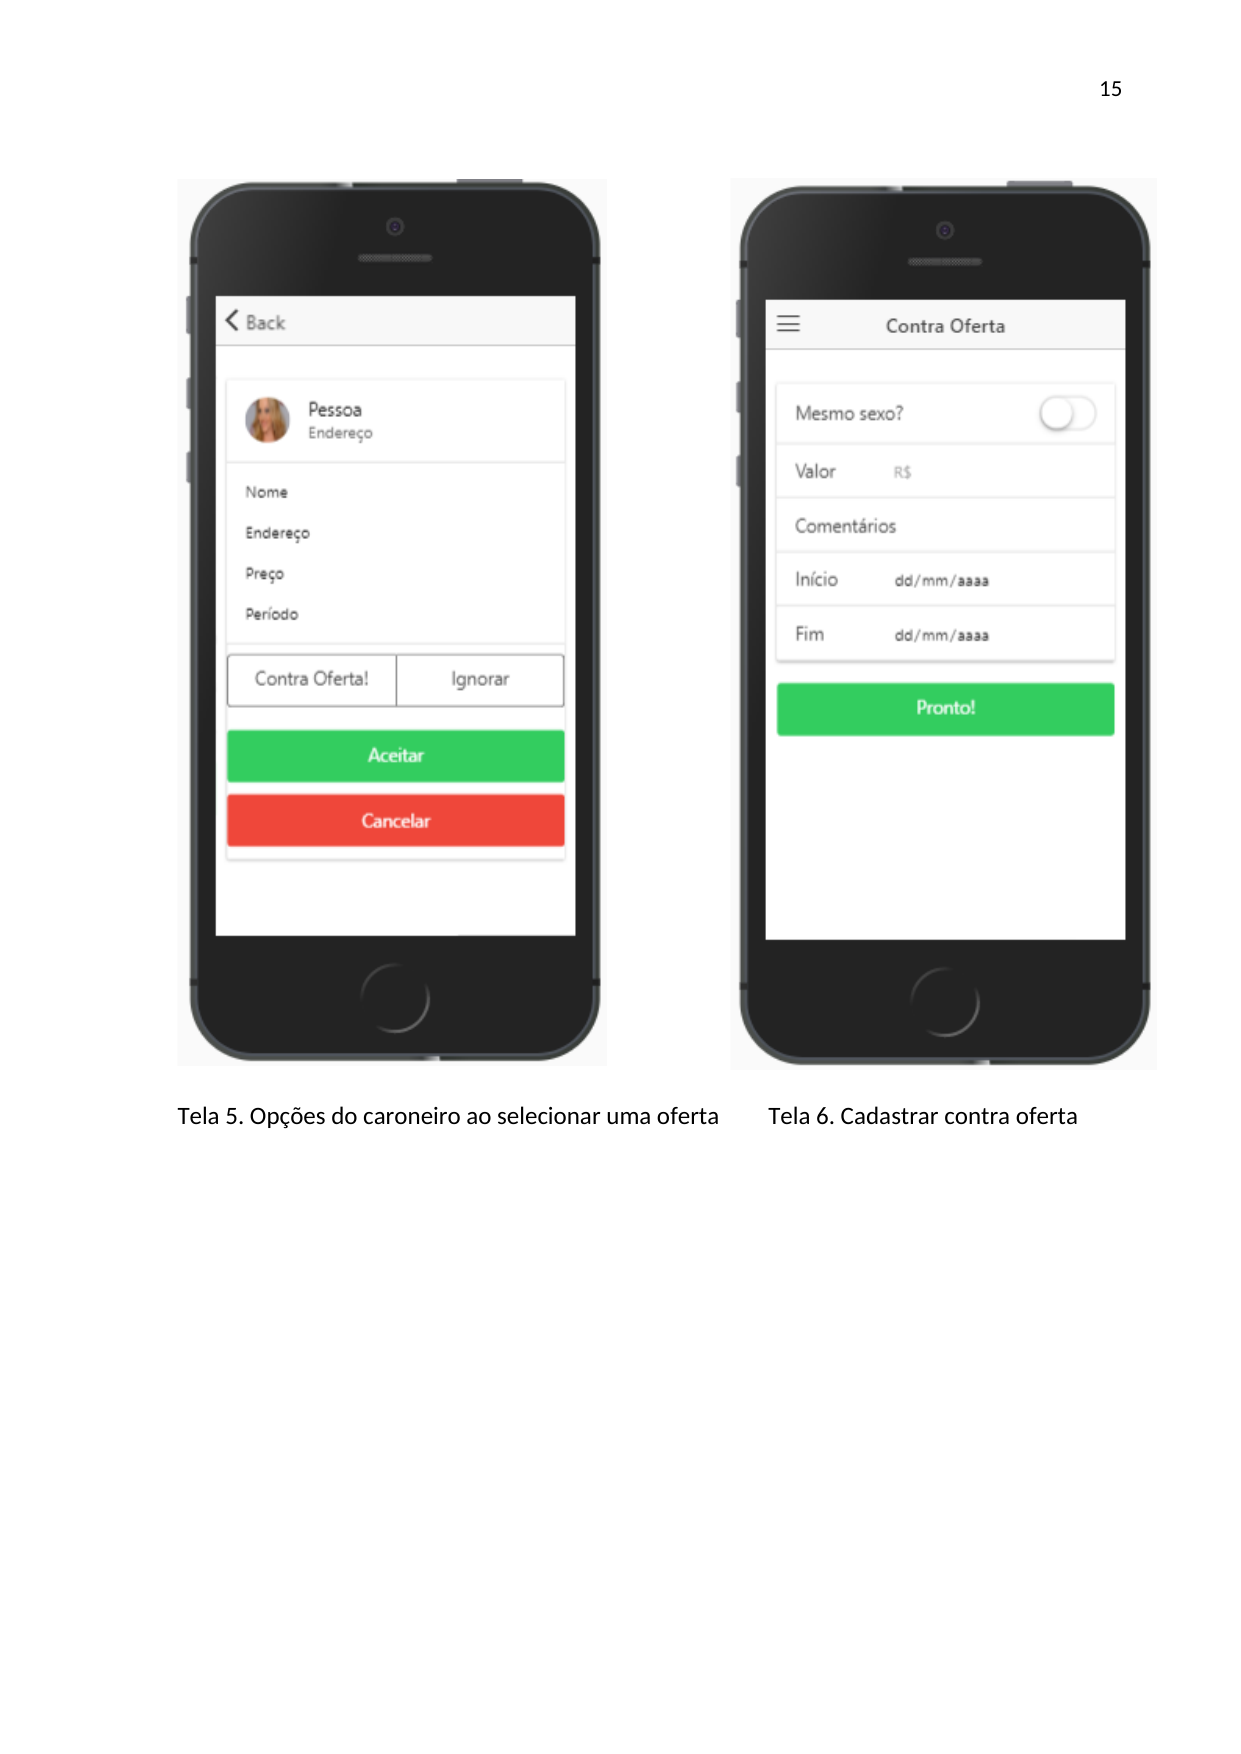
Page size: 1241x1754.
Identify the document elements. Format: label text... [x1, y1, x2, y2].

text Tela 5. Opções do caroneiro ao selecionar uma oferta Tela 6. Cadastrar contra oferta [177, 1100, 1122, 1131]
picture [730, 178, 1157, 1070]
picture [177, 179, 607, 1066]
